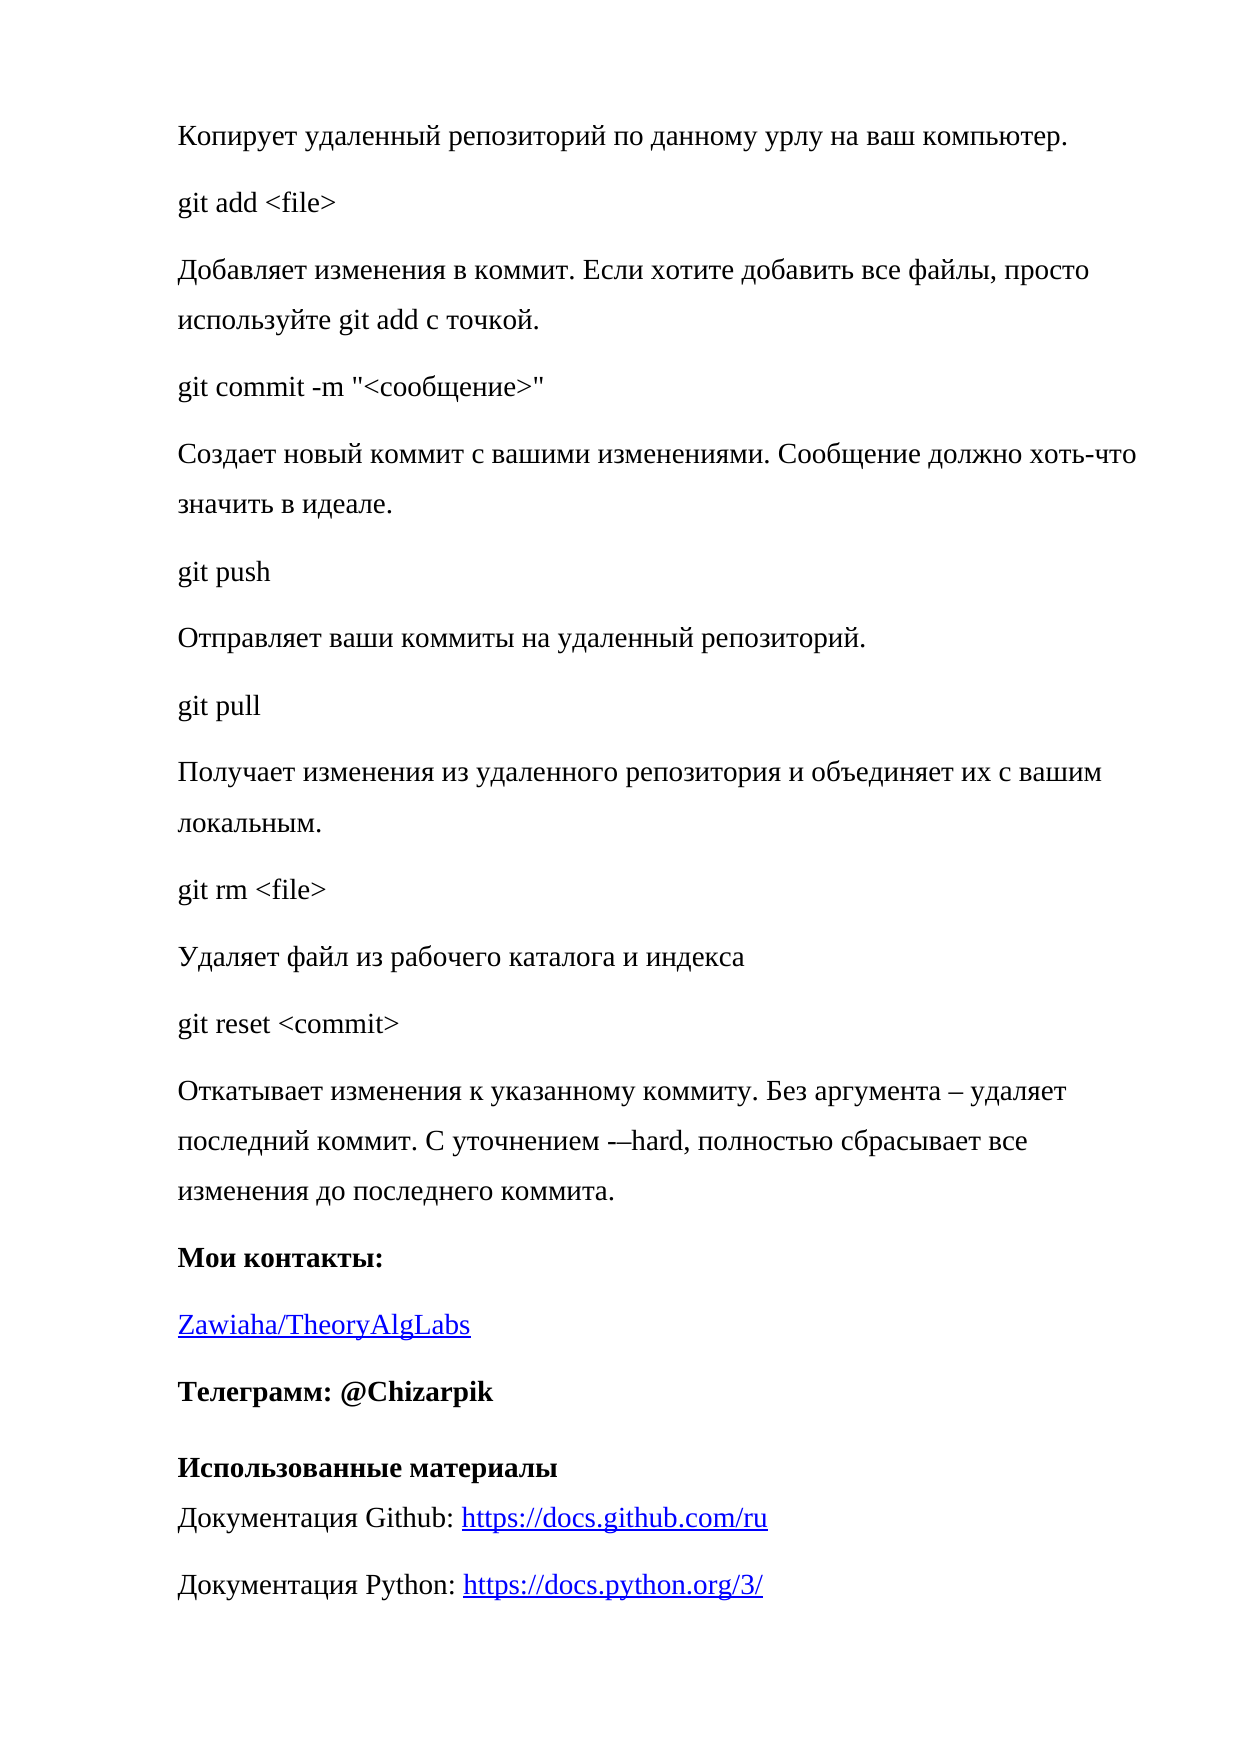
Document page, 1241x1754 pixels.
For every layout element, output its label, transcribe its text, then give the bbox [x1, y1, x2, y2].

text Создает новый коммит с вашими изменениями. Сообщение должно хоть-что значить в идеале. [177, 436, 1152, 520]
text Мои контакты: [177, 1240, 1152, 1274]
text git pull [177, 688, 1152, 721]
text git rm <file> [177, 872, 1152, 905]
text Zawiaha/TheoryAlgLabs [177, 1307, 1152, 1341]
text Добавляет изменения в коммит. Если хотите добавить все файлы, просто используйте git add с точкой. [177, 252, 1152, 336]
text Откатывает изменения к указанному коммиту. Без аргумента – удаляет последний коммит. С уточнением -–hard, полностью сбрасывает все изменения до последнего коммита. [177, 1073, 1152, 1207]
text Использованные материалы [177, 1450, 1152, 1483]
text Отправляет ваши коммиты на удаленный репозиторий. [177, 621, 1152, 654]
text git reset <commit> [177, 1006, 1152, 1039]
text Получает изменения из удаленного репозитория и объединяет их с вашим локальным. [177, 754, 1152, 838]
text Удаляет файл из рабочего каталога и индекса [177, 939, 1152, 972]
text Документация Python: https://docs.python.org/3/ [177, 1567, 1152, 1601]
text git commit -m "<сообщение>" [177, 369, 1152, 403]
text Телеграмм: @Chizarpik [177, 1374, 1152, 1408]
text git add <file> [177, 185, 1152, 219]
text Копирует удаленный репозиторий по данному урлу на ваш компьютер. [177, 118, 1152, 152]
text git push [177, 554, 1152, 587]
text Документация Github: https://docs.github.com/ru [177, 1500, 1152, 1533]
